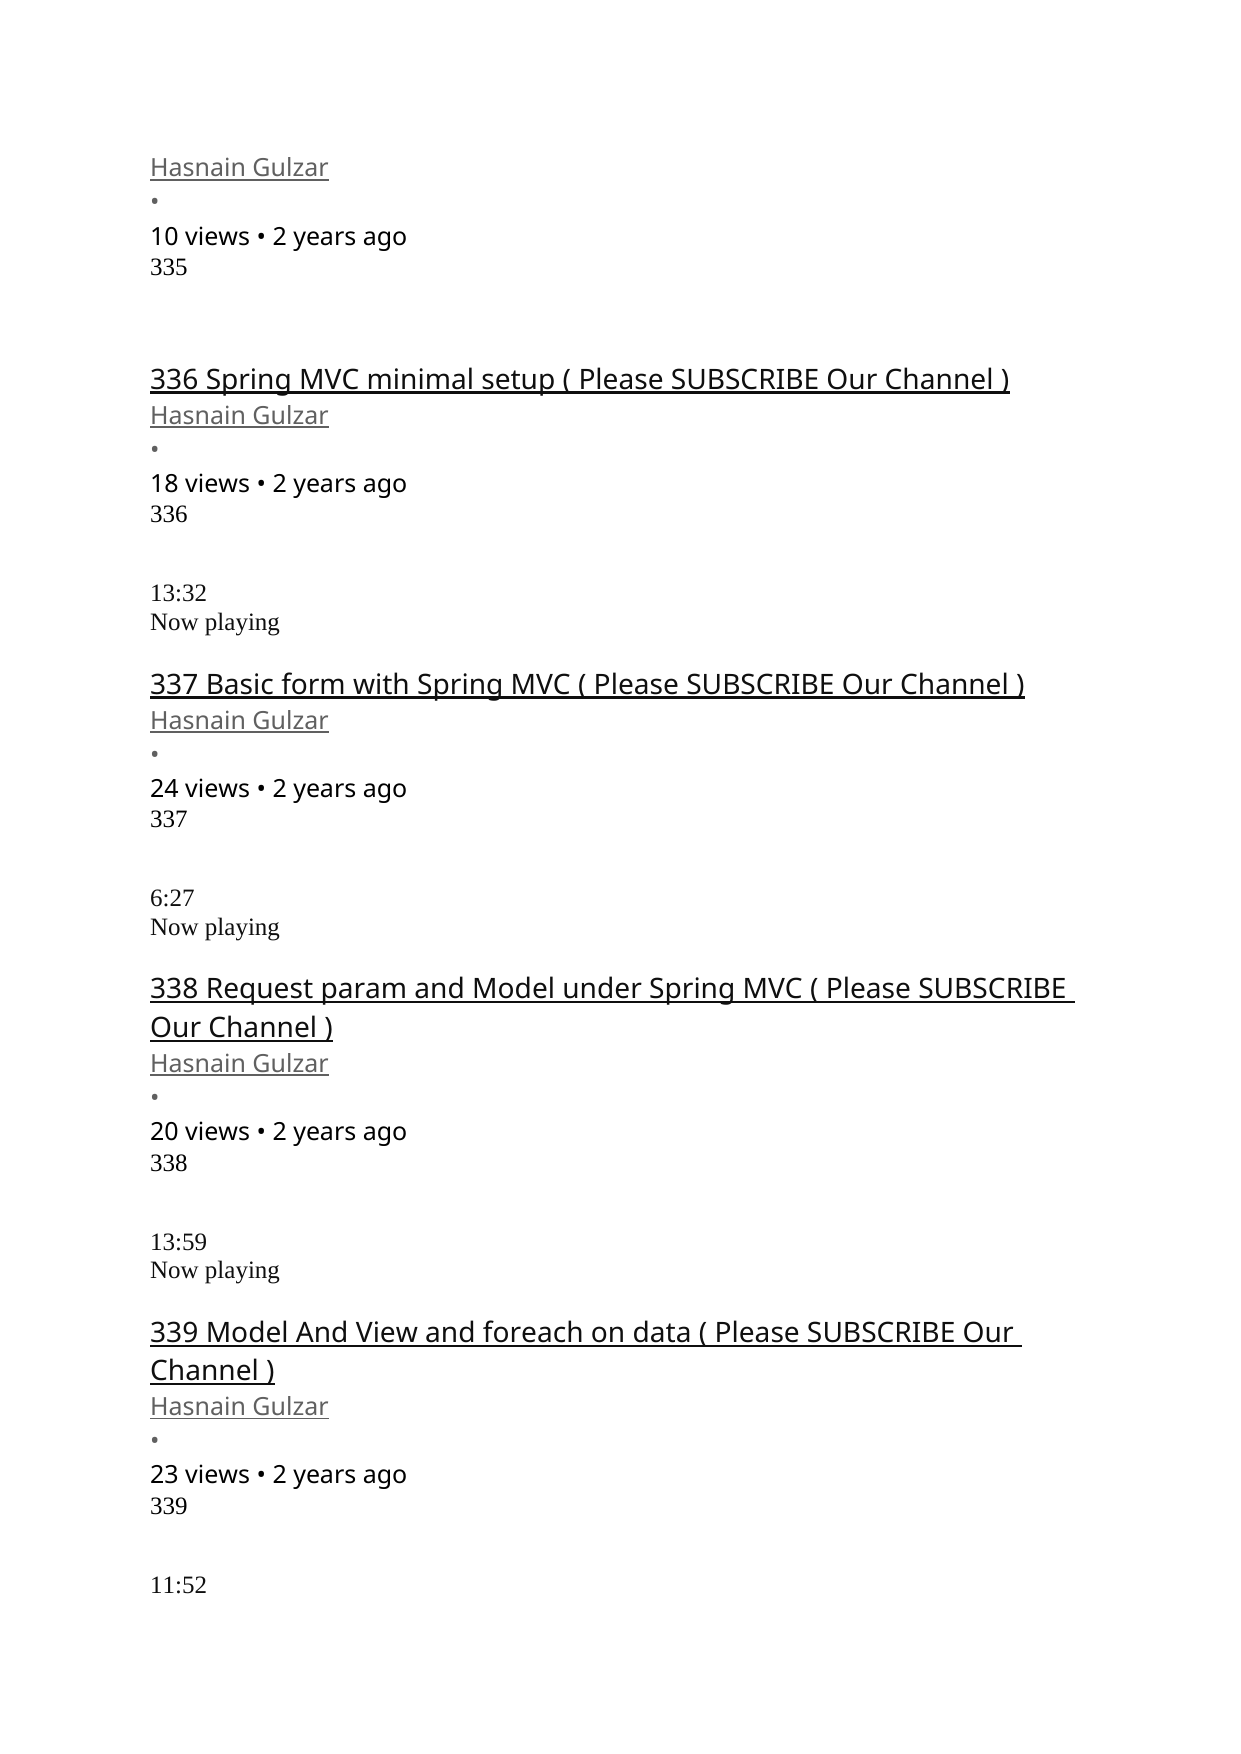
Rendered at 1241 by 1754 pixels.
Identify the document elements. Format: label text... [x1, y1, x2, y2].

text Hasnain Gulzar [150, 397, 1090, 431]
text 24 views • 2 years ago [150, 770, 1090, 804]
text 11:52 [150, 1570, 1090, 1598]
text • [150, 1079, 1090, 1114]
text 336 Spring MVC minimal setup ( Please SUBSCRIBE Our Channel ) [150, 359, 1090, 397]
text 337 Basic form with Spring MVC ( Please SUBSCRIBE Our Channel ) [150, 664, 1090, 702]
text Hasnain Gulzar [150, 1389, 1090, 1423]
text 18 views • 2 years ago [150, 466, 1090, 499]
text 13:59 [150, 1227, 1090, 1255]
text Hasnain Gulzar [150, 150, 1090, 184]
text 337 [150, 804, 1090, 833]
text 339 Model And View and foreach on data ( Please SUBSCRIBE Our Channel ) [150, 1312, 1090, 1389]
text • [150, 736, 1090, 770]
text Hasnain Gulzar [150, 702, 1090, 736]
text 10 views • 2 years ago [150, 218, 1090, 252]
text • [150, 184, 1090, 218]
text 20 views • 2 years ago [150, 1114, 1090, 1148]
text Now playing [150, 912, 1090, 941]
text 338 Request param and Model under Spring MVC ( Please SUBSCRIBE Our Channel ) [150, 969, 1090, 1046]
text 335 [150, 252, 1090, 281]
text Now playing [150, 1255, 1090, 1284]
text 6:27 [150, 883, 1090, 912]
text 339 [150, 1491, 1090, 1520]
text • [150, 1423, 1090, 1457]
text 13:32 [150, 578, 1090, 607]
text 23 views • 2 years ago [150, 1457, 1090, 1491]
text • [150, 431, 1090, 466]
text 336 [150, 499, 1090, 528]
text 338 [150, 1148, 1090, 1176]
text Hasnain Gulzar [150, 1046, 1090, 1079]
text Now playing [150, 607, 1090, 636]
